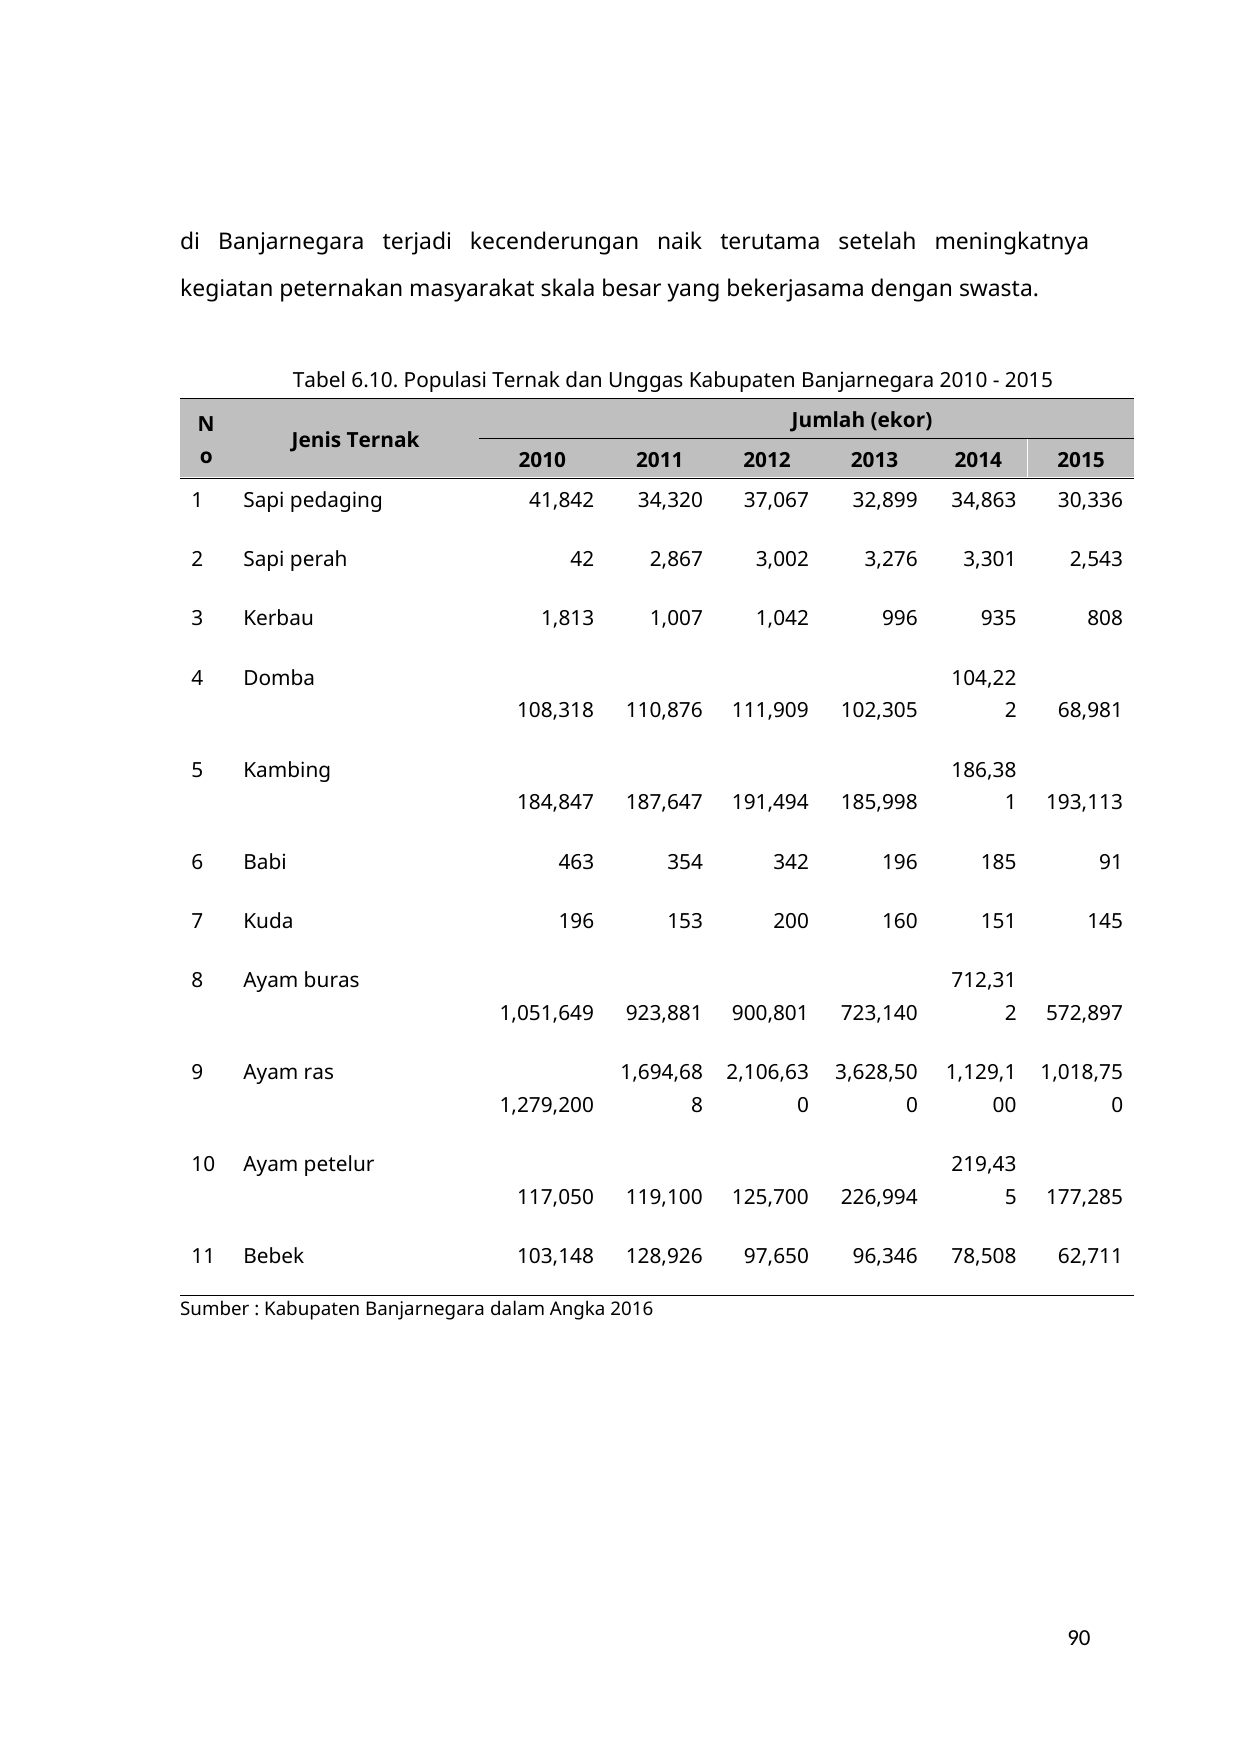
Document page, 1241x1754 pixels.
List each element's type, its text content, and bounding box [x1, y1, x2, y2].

table_cell Babi [232, 841, 479, 900]
table_cell 151 [929, 900, 1027, 959]
text Tabel 6.10. Populasi Ternak dan Unggas Kabupaten Banjarnegara 2010 - 2015 [189, 366, 1090, 394]
table_cell 41,842 [479, 479, 605, 538]
table_cell 2,867 [605, 538, 714, 597]
table_cell 34,320 [605, 479, 714, 538]
table_cell 6 [180, 841, 232, 900]
table_cell 91 [1028, 841, 1134, 900]
table_cell 184,847 [479, 749, 605, 841]
table_cell 7 [180, 900, 232, 959]
table_cell 160 [820, 900, 929, 959]
table_cell Kuda [232, 900, 479, 959]
table_cell 153 [605, 900, 714, 959]
table_cell 342 [714, 841, 820, 900]
table_cell 78,508 [929, 1235, 1027, 1294]
table_cell 186,381 [929, 749, 1027, 841]
table_cell 1,694,688 [605, 1051, 714, 1143]
table_cell 125,700 [714, 1143, 820, 1235]
table_cell 1,007 [605, 597, 714, 657]
table_cell Bebek [232, 1235, 479, 1294]
table_cell 723,140 [820, 959, 929, 1051]
table_cell 128,926 [605, 1235, 714, 1294]
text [180, 225, 1090, 303]
table_cell 1,051,649 [479, 959, 605, 1051]
table_cell 1 [180, 479, 232, 538]
table_cell 996 [820, 597, 929, 657]
table_cell 3,628,500 [820, 1051, 929, 1143]
table_header No [180, 399, 232, 477]
table_cell 463 [479, 841, 605, 900]
table_header [479, 399, 590, 438]
table_header Jenis Ternak [232, 399, 479, 477]
table_cell 2015 [1028, 439, 1134, 477]
table_cell 4 [180, 657, 232, 748]
table_cell 187,647 [605, 749, 714, 841]
table_cell 145 [1028, 900, 1134, 959]
table_cell 193,113 [1028, 749, 1134, 841]
table_cell 111,909 [714, 657, 820, 748]
table_cell 2014 [929, 439, 1027, 477]
table_cell 3,276 [820, 538, 929, 597]
table_cell 923,881 [605, 959, 714, 1051]
table_cell Sapi perah [232, 538, 479, 597]
table_cell 354 [605, 841, 714, 900]
table_cell Domba [232, 657, 479, 748]
table_cell 68,981 [1028, 657, 1134, 748]
table_cell 2,106,630 [714, 1051, 820, 1143]
table_cell 177,285 [1028, 1143, 1134, 1235]
table_cell 3 [180, 597, 232, 657]
table_cell 2013 [820, 439, 929, 477]
table_cell 117,050 [479, 1143, 605, 1235]
table_cell 935 [929, 597, 1027, 657]
table_cell 1,129,100 [929, 1051, 1027, 1143]
table_cell 119,100 [605, 1143, 714, 1235]
table_cell 103,148 [479, 1235, 605, 1294]
table_cell 9 [180, 1051, 232, 1143]
table_cell 196 [479, 900, 605, 959]
table_cell 2010 [479, 439, 605, 477]
table_cell 226,994 [820, 1143, 929, 1235]
table_cell 62,711 [1028, 1235, 1134, 1294]
table_cell 3,301 [929, 538, 1027, 597]
table_cell 37,067 [714, 479, 820, 538]
table_cell 102,305 [820, 657, 929, 748]
table_cell 572,897 [1028, 959, 1134, 1051]
table_cell 96,346 [820, 1235, 929, 1294]
table_cell 11 [180, 1235, 232, 1294]
table_cell 808 [1028, 597, 1134, 657]
table_cell 10 [180, 1143, 232, 1235]
table_cell 196 [820, 841, 929, 900]
table_cell 219,435 [929, 1143, 1027, 1235]
table_cell 191,494 [714, 749, 820, 841]
table_cell Ayam buras [232, 959, 479, 1051]
table_cell 1,813 [479, 597, 605, 657]
table_cell 108,318 [479, 657, 605, 748]
table_cell 1,018,750 [1028, 1051, 1134, 1143]
table_cell 42 [479, 538, 605, 597]
table_cell 110,876 [605, 657, 714, 748]
table_cell Ayam ras [232, 1051, 479, 1143]
table_header Jumlah (ekor) [590, 399, 1134, 438]
table_cell 2,543 [1028, 538, 1134, 597]
table_cell 8 [180, 959, 232, 1051]
table_cell 900,801 [714, 959, 820, 1051]
table_cell 712,312 [929, 959, 1027, 1051]
table_cell 30,336 [1028, 479, 1134, 538]
table_cell 200 [714, 900, 820, 959]
table_cell 5 [180, 749, 232, 841]
table_cell 104,222 [929, 657, 1027, 748]
table_cell 2011 [605, 439, 714, 477]
table_cell 185 [929, 841, 1027, 900]
table_cell 32,899 [820, 479, 929, 538]
table_cell 185,998 [820, 749, 929, 841]
table_cell 2 [180, 538, 232, 597]
table_cell 3,002 [714, 538, 820, 597]
table_cell 34,863 [929, 479, 1027, 538]
table_cell Kambing [232, 749, 479, 841]
table_cell Kerbau [232, 597, 479, 657]
table_cell Sapi pedaging [232, 479, 479, 538]
table_cell 2012 [714, 439, 820, 477]
table_cell Ayam petelur [232, 1143, 479, 1235]
table_cell 1,279,200 [479, 1051, 605, 1143]
text Sumber : Kabupaten Banjarnegara dalam Angka 2016 [180, 1296, 967, 1321]
table_cell 1,042 [714, 597, 820, 657]
table_cell 97,650 [714, 1235, 820, 1294]
